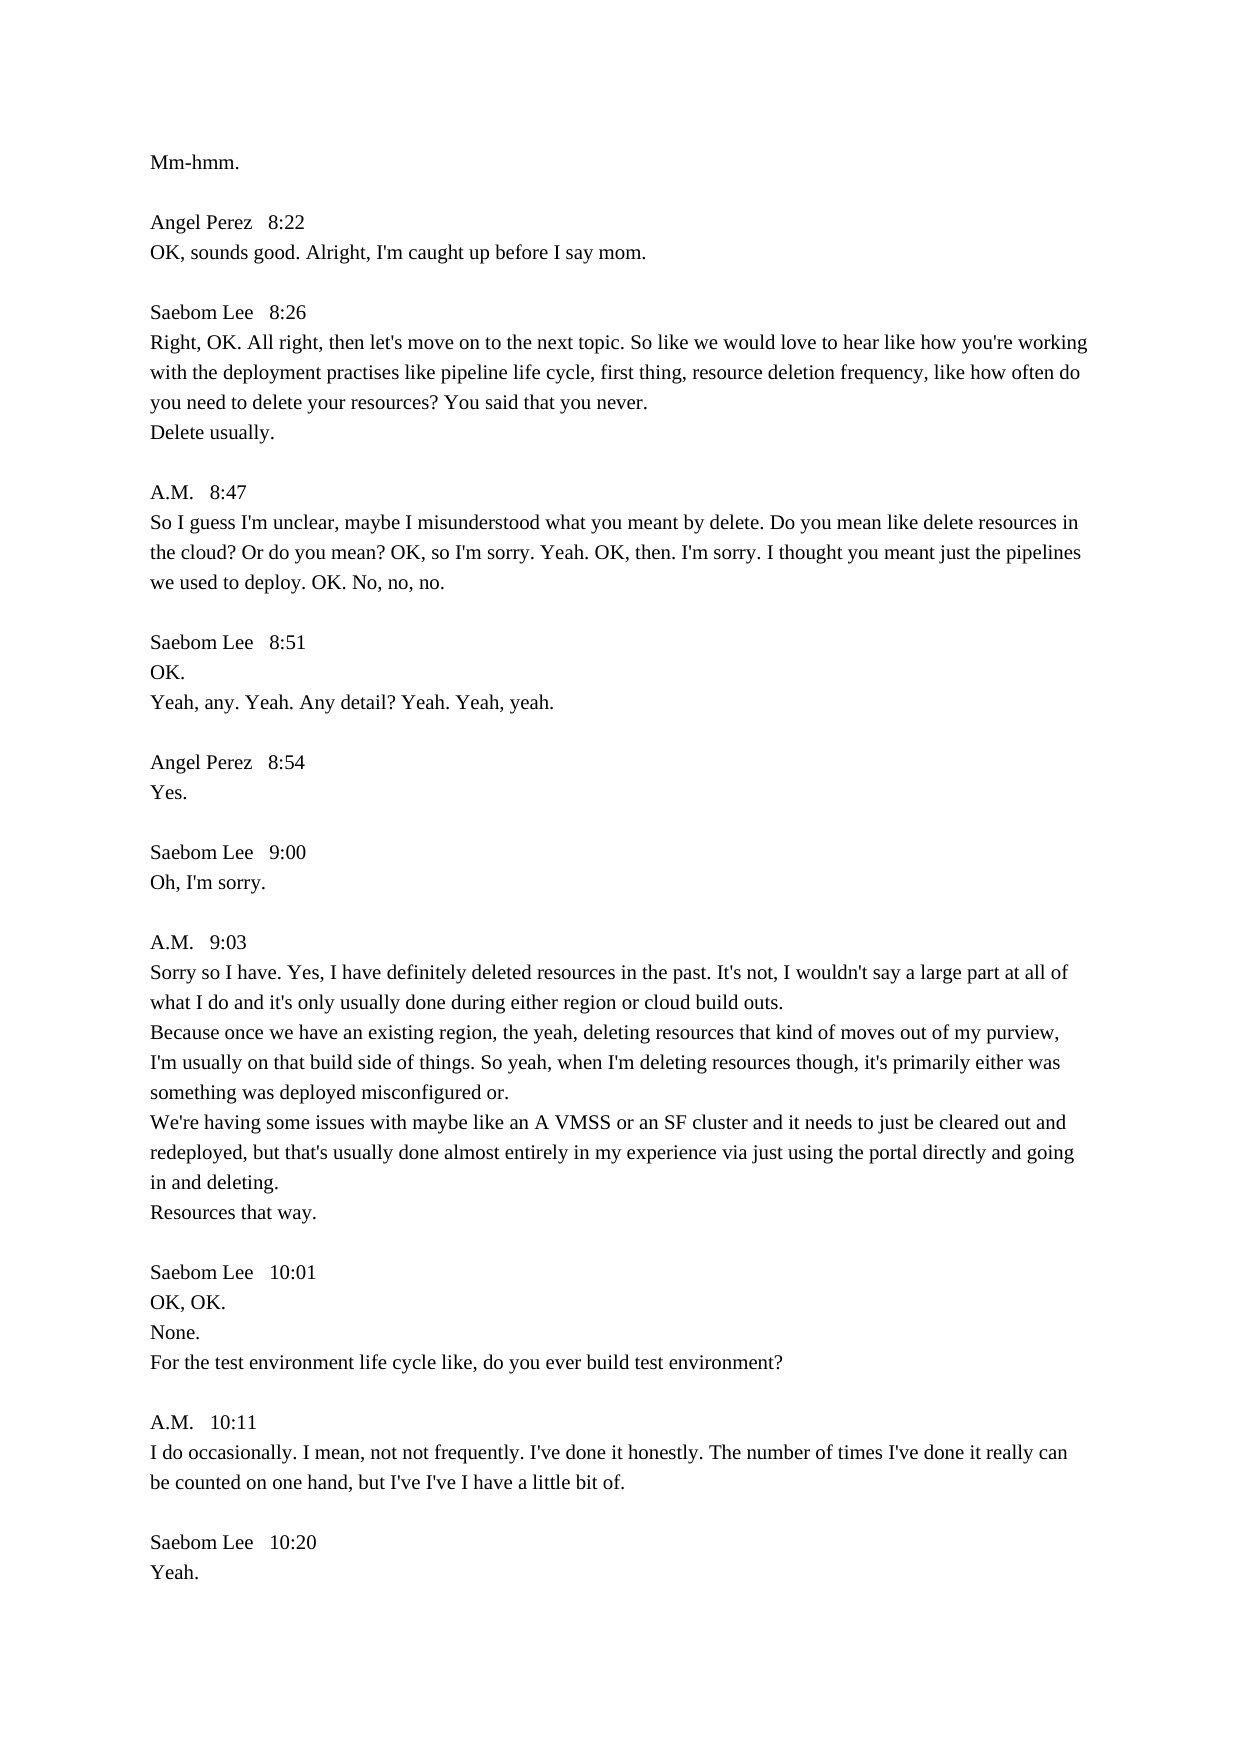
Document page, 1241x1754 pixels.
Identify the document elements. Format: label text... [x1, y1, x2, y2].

text OK, sounds good. Alright, I'm caught up before I say mom. [150, 240, 1090, 264]
text OK, OK. [150, 1290, 1090, 1314]
text Saebom Lee 10:20 [150, 1530, 1090, 1554]
text We're having some issues with maybe like an A VMSS or an SF cluster and it needs to just be cleared out and redeployed, but that's usually done almost entirely in my experience via just using the portal directly and going in and deleting. [150, 1110, 1090, 1194]
text OK. [150, 660, 1090, 684]
text Delete usually. [150, 420, 1090, 444]
text For the test environment life cycle like, do you ever build test environment? [150, 1350, 1090, 1374]
text Saebom Lee 9:00 [150, 840, 1090, 864]
text Sorry so I have. Yes, I have definitely deleted resources in the past. It's not, I wouldn't say a large part at all of what I do and it's only usually done during either region or cloud build outs. [150, 960, 1090, 1014]
text Angel Perez 8:54 [150, 750, 1090, 774]
text Yes. [150, 780, 1090, 804]
text Saebom Lee 8:26 [150, 300, 1090, 324]
text Yeah, any. Yeah. Any detail? Yeah. Yeah, yeah. [150, 690, 1090, 714]
text Saebom Lee 8:51 [150, 630, 1090, 654]
text Because once we have an existing region, the yeah, deleting resources that kind of moves out of my purview, I'm usually on that build side of things. So yeah, when I'm deleting resources though, it's primarily either was something was deployed misconfigured or. [150, 1020, 1090, 1104]
text Right, OK. All right, then let's move on to the next topic. So like we would love to hear like how you're working with the deployment practises like pipeline life cycle, first thing, resource deletion frequency, like how often do you need to delete your resources? You said that you never. [150, 330, 1090, 414]
text A.M. 9:03 [150, 930, 1090, 954]
text None. [150, 1320, 1090, 1344]
text A.M. 8:47 [150, 480, 1090, 504]
text Saebom Lee 10:01 [150, 1260, 1090, 1284]
text So I guess I'm unclear, maybe I misunderstood what you meant by delete. Do you mean like delete resources in the cloud? Or do you mean? OK, so I'm sorry. Yeah. OK, then. I'm sorry. I thought you meant just the pipelines we used to deploy. OK. No, no, no. [150, 510, 1090, 594]
text Angel Perez 8:22 [150, 210, 1090, 234]
text A.M. 10:11 [150, 1410, 1090, 1434]
text Resources that way. [150, 1200, 1090, 1224]
text Oh, I'm sorry. [150, 870, 1090, 894]
text Yeah. [150, 1560, 1090, 1584]
text Mm-hmm. [150, 150, 1090, 174]
text I do occasionally. I mean, not not frequently. I've done it honestly. The number of times I've done it really can be counted on one hand, but I've I've I have a little bit of. [150, 1440, 1090, 1494]
